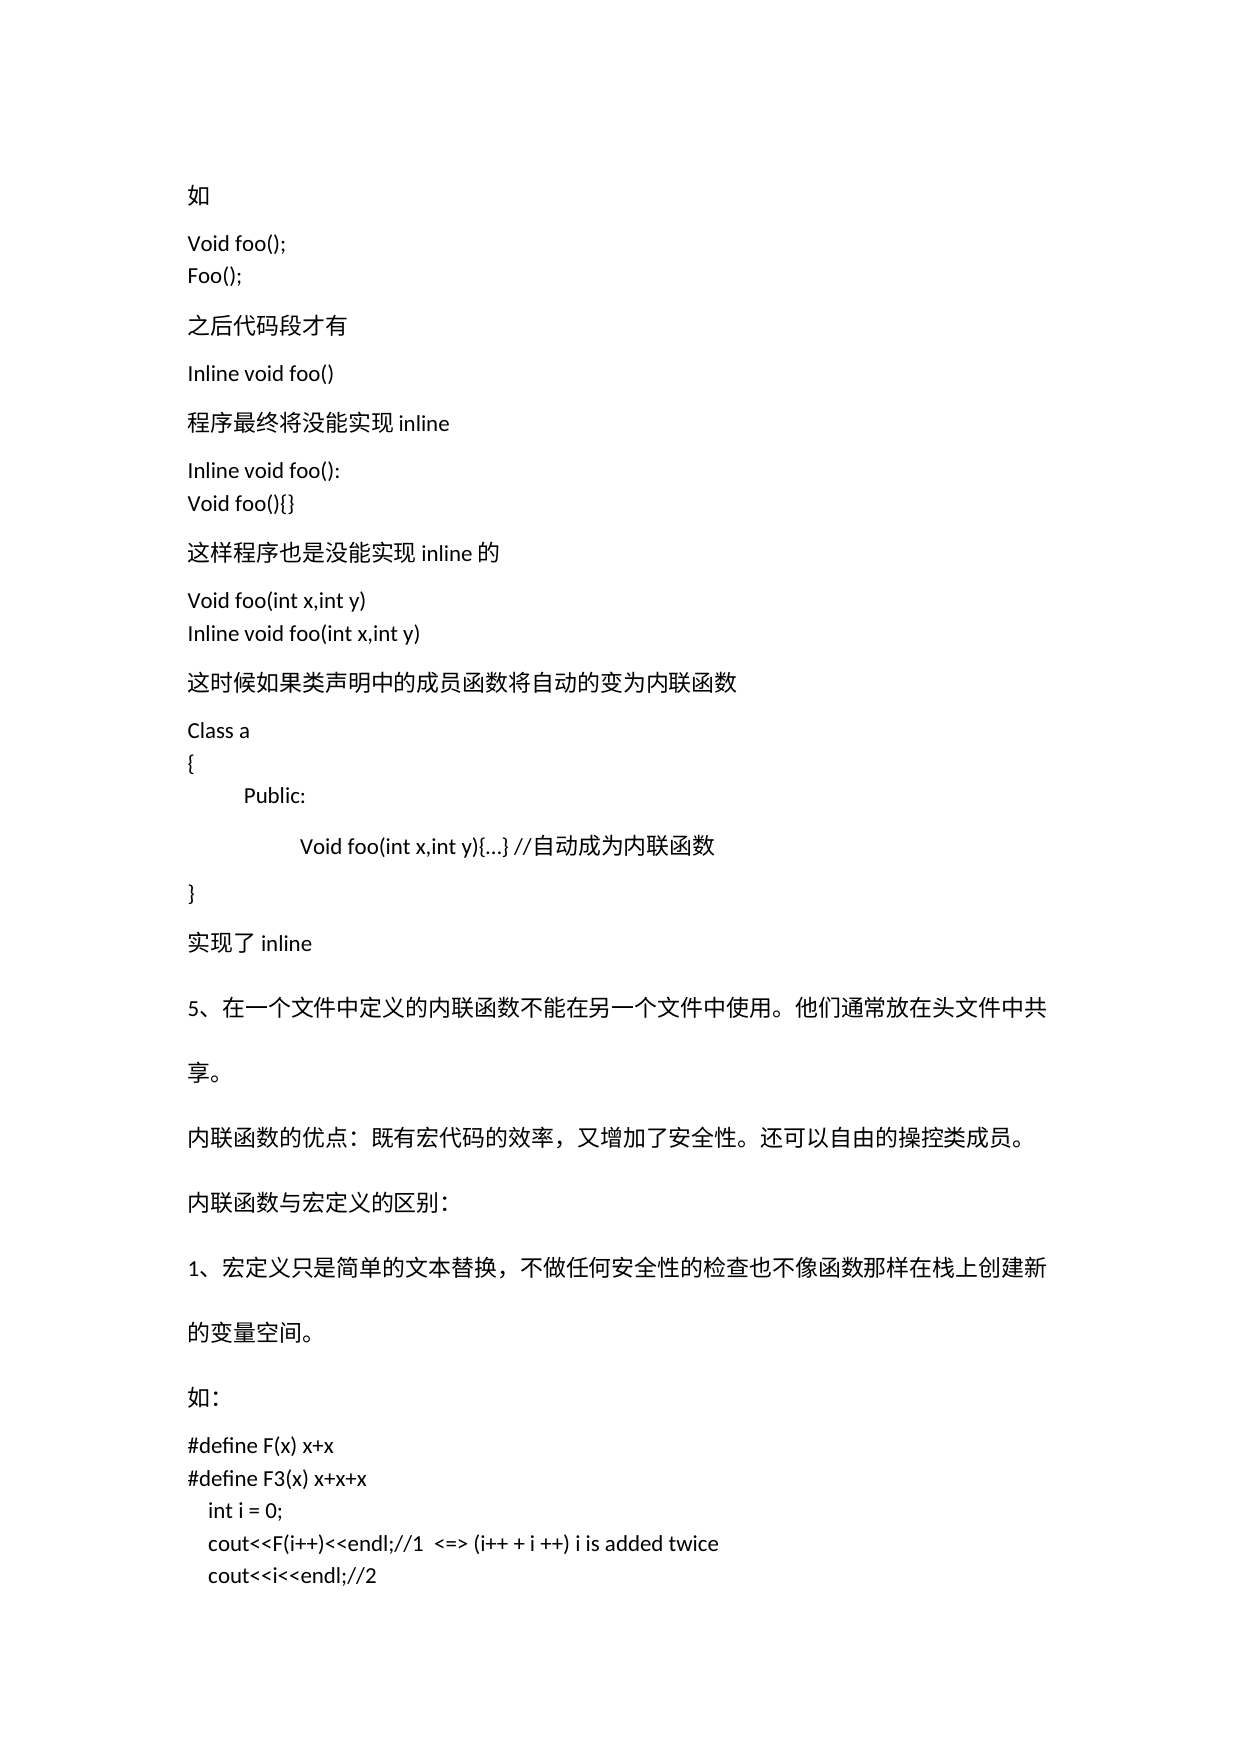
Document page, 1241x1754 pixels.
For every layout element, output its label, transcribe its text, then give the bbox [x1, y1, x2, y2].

text 之后代码段才有 [187, 292, 1053, 357]
text 这样程序也是没能实现inline的 [187, 519, 1053, 584]
text Void foo(); [187, 227, 1053, 259]
text cout<<F(i++)<<endl;//1 <=> (i++ + i ++) i is added twice [187, 1527, 1053, 1559]
text Void foo(int x,int y){…} //自动成为内联函数 [300, 812, 1053, 877]
text { [187, 747, 1053, 779]
text 1、宏定义只是简单的文本替换，不做任何安全性的检查也不像函数那样在栈上创建新的变量空间。 [187, 1234, 1053, 1364]
text 如： [187, 1364, 1053, 1429]
text #define F(x) x+x [187, 1429, 1053, 1462]
text 内联函数与宏定义的区别： [187, 1169, 1053, 1234]
text #define F3(x) x+x+x [187, 1462, 1053, 1494]
text 如 [187, 162, 1053, 227]
text 程序最终将没能实现inline [187, 389, 1053, 454]
text 内联函数的优点：既有宏代码的效率，又增加了安全性。还可以自由的操控类成员。 [187, 1104, 1053, 1169]
text Foo(); [187, 259, 1053, 292]
text Public: [244, 779, 1053, 812]
text Inline void foo() [187, 357, 1053, 389]
text } [187, 877, 1053, 909]
text Inline void foo(): [187, 454, 1053, 487]
text 这时候如果类声明中的成员函数将自动的变为内联函数 [187, 649, 1053, 714]
text Inline void foo(int x,int y) [187, 617, 1053, 649]
text Class a [187, 714, 1053, 747]
text 5、在一个文件中定义的内联函数不能在另一个文件中使用。他们通常放在头文件中共享。 [187, 974, 1053, 1104]
text Void foo(int x,int y) [187, 584, 1053, 617]
text int i = 0; [187, 1494, 1053, 1527]
text Void foo(){} [187, 487, 1053, 519]
text cout<<i<<endl;//2 [187, 1559, 1053, 1592]
text 实现了inline [187, 909, 1053, 974]
